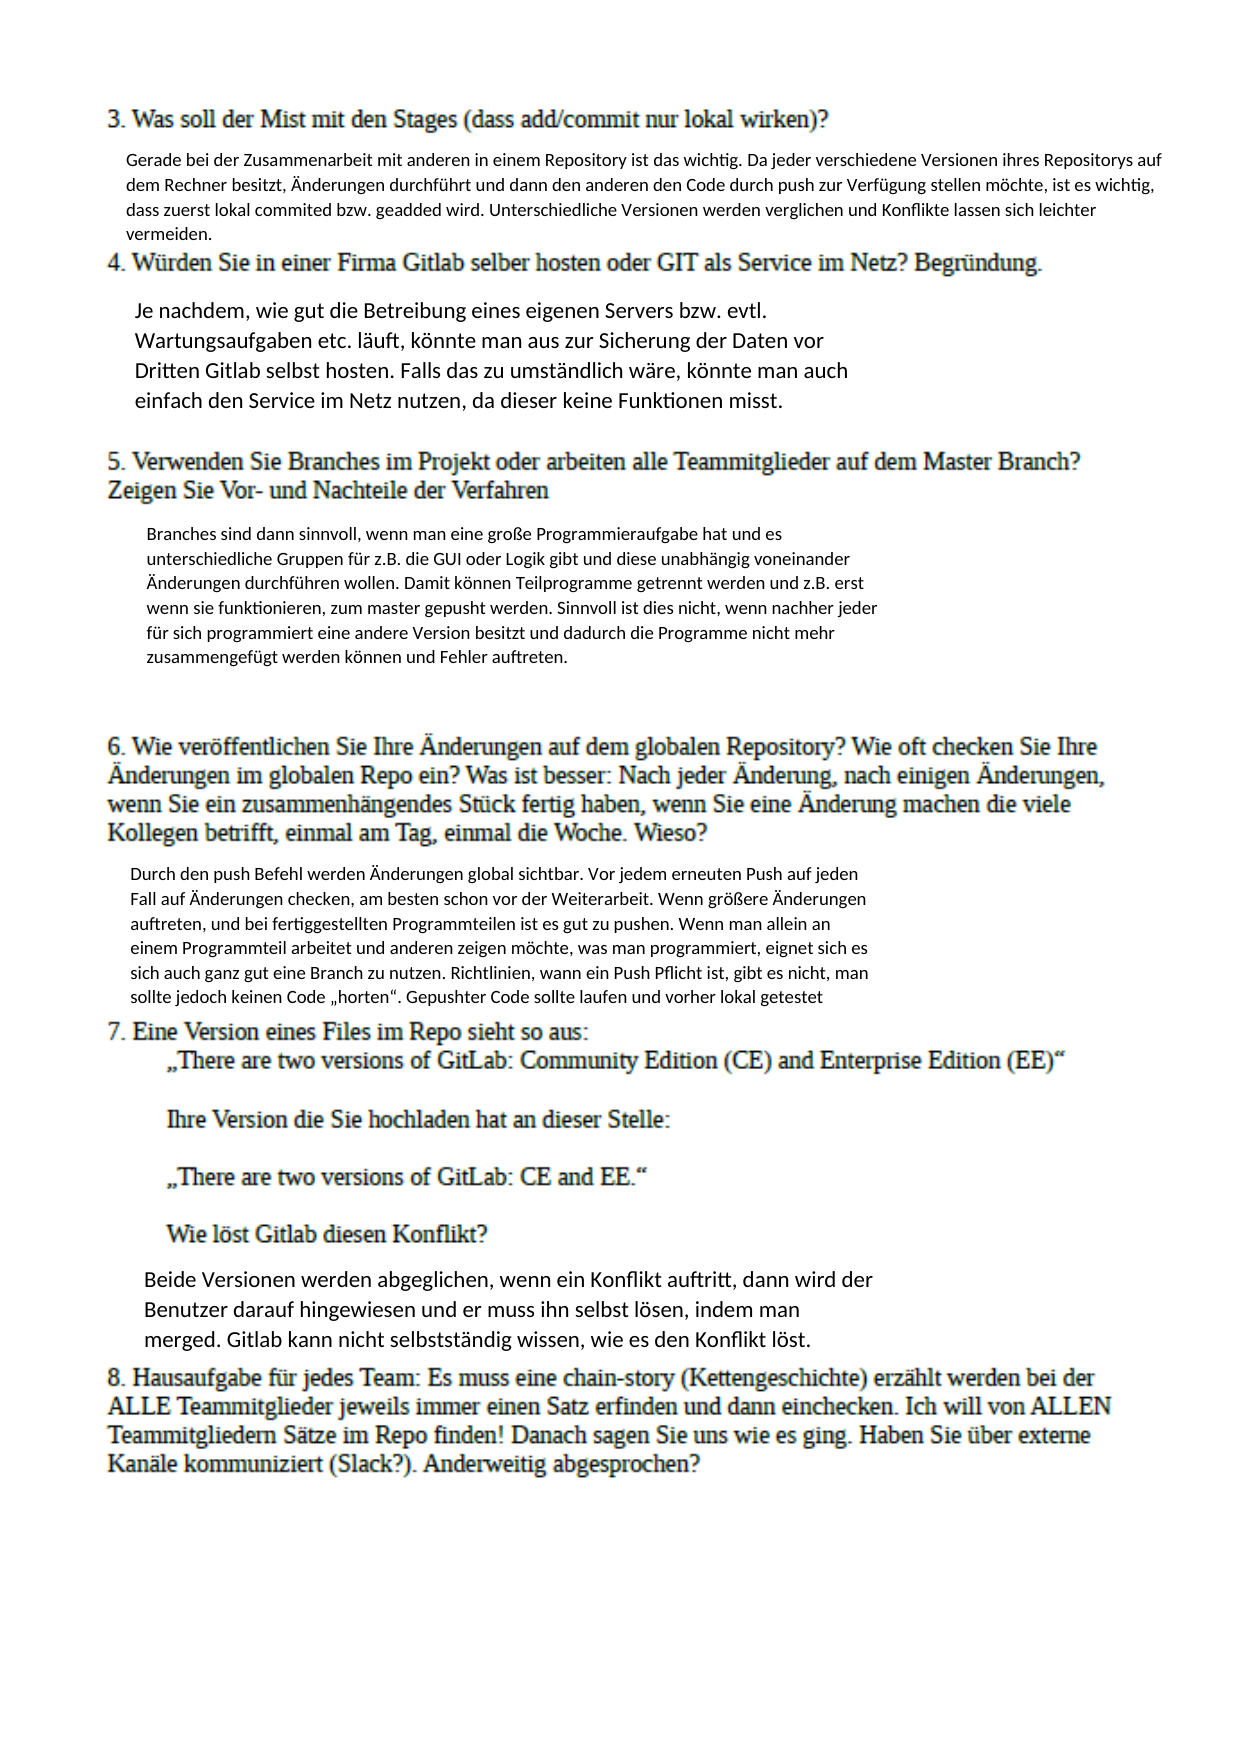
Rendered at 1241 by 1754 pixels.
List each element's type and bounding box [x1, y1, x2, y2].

picture [75, 75, 1166, 1510]
